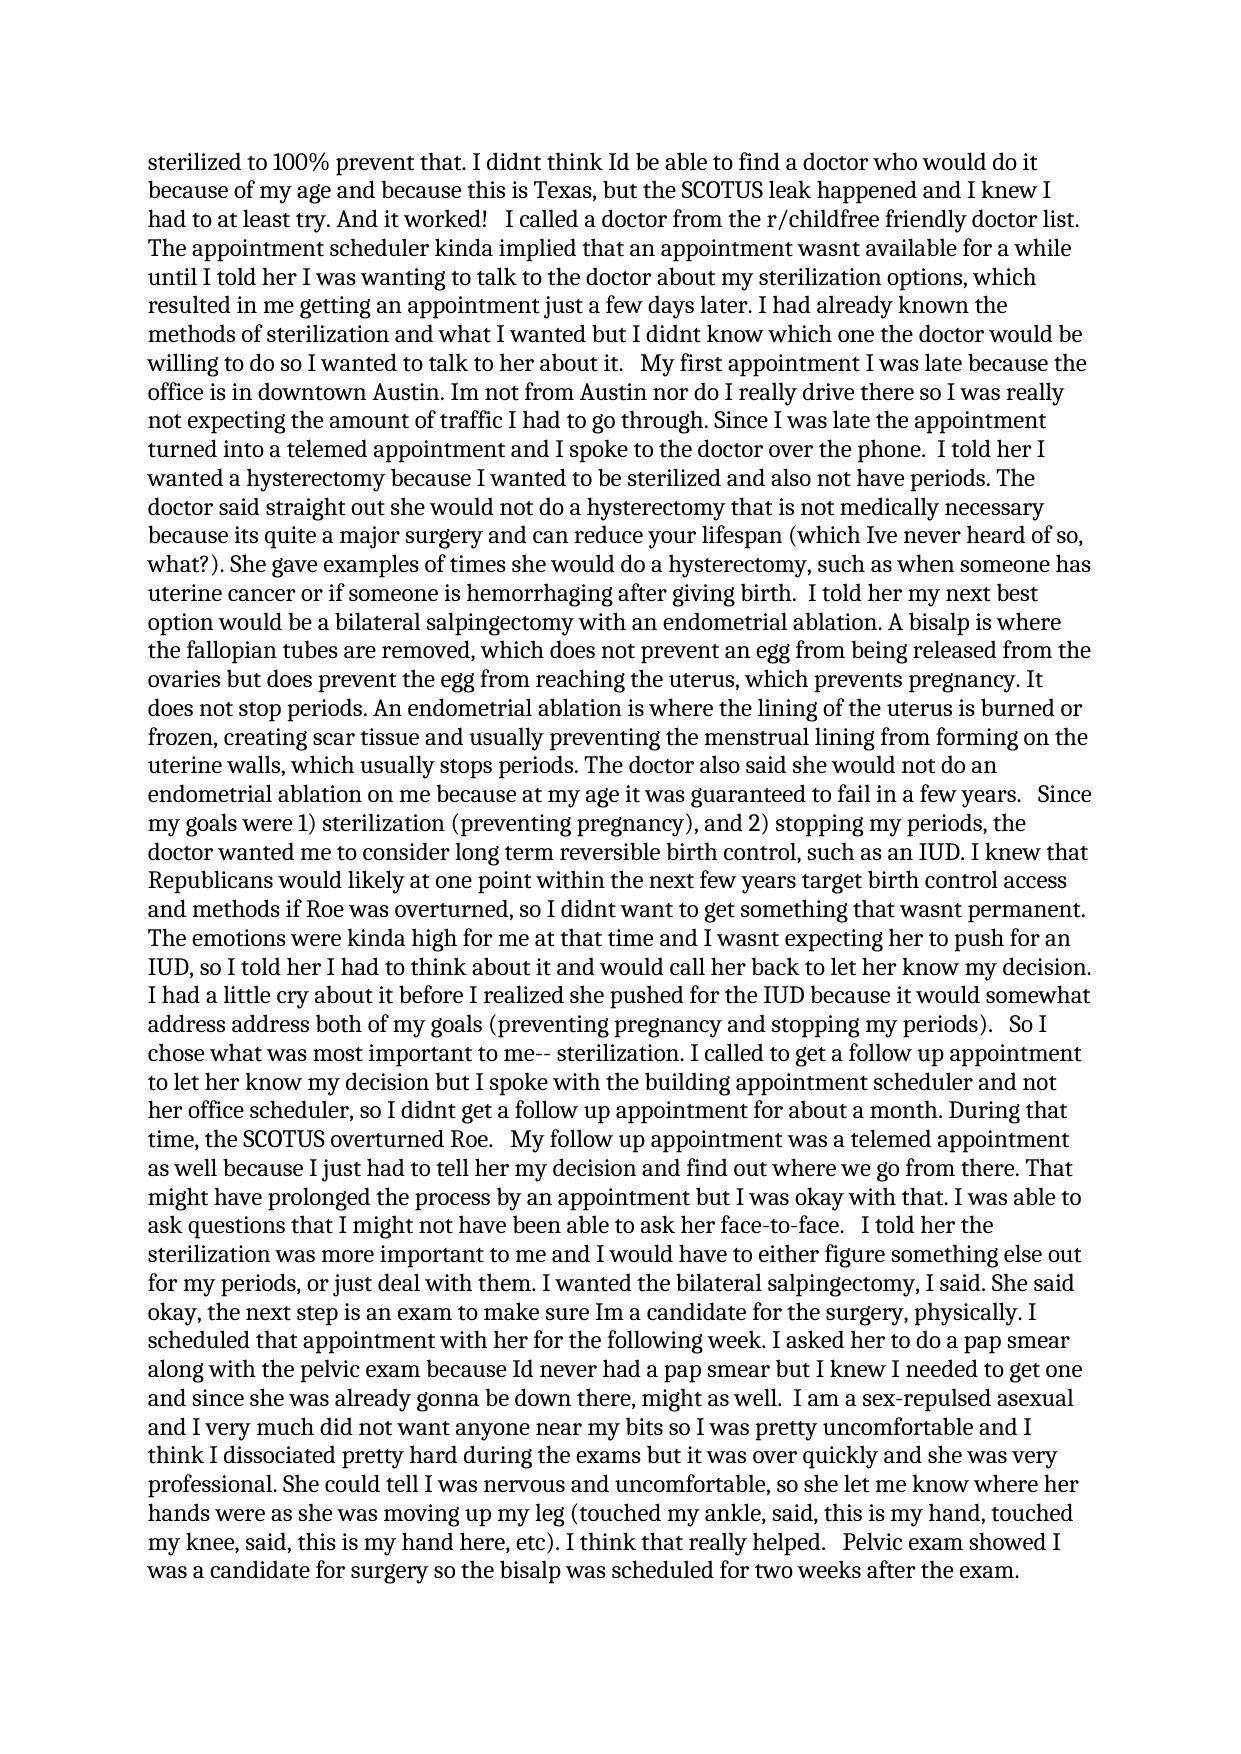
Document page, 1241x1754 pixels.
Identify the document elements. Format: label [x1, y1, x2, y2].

text [148, 148, 1093, 1585]
